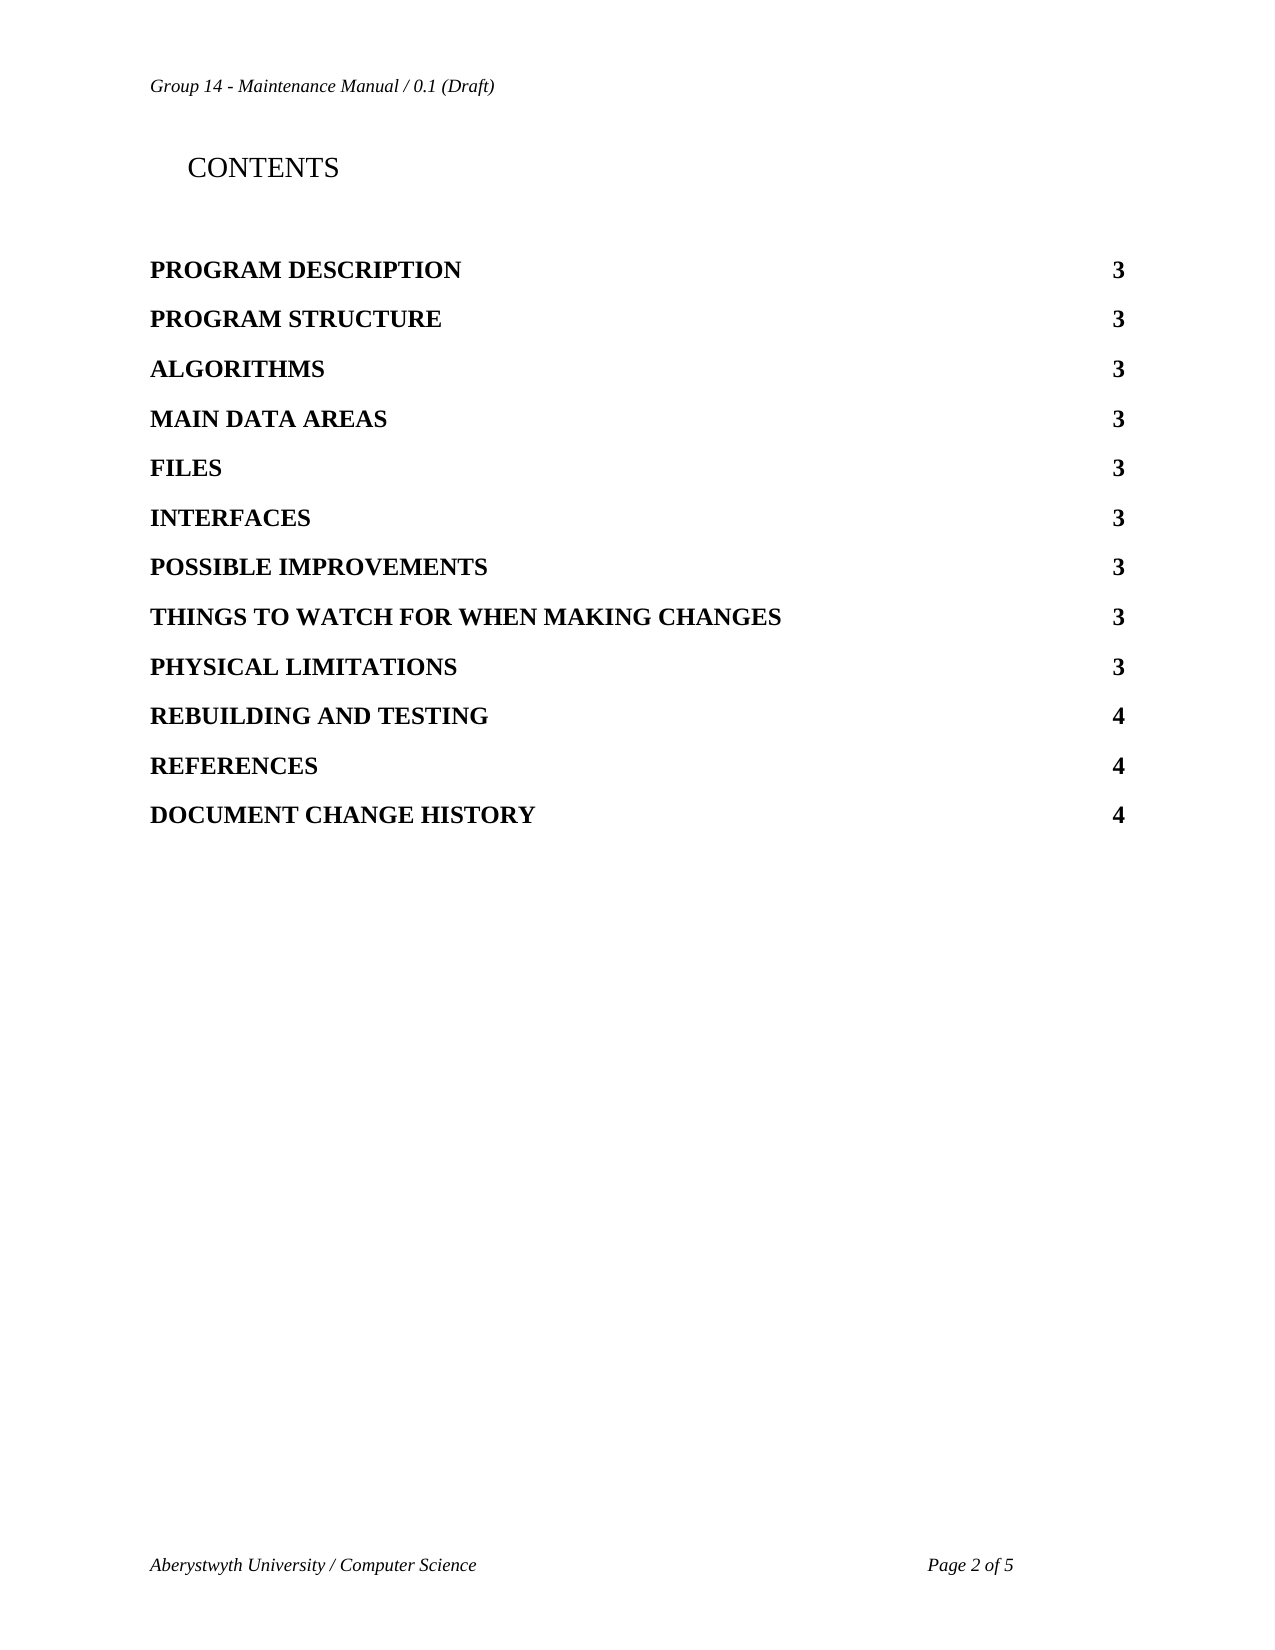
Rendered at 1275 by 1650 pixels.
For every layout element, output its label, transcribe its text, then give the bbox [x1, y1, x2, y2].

subtitle CONTENTS [187, 150, 1125, 183]
